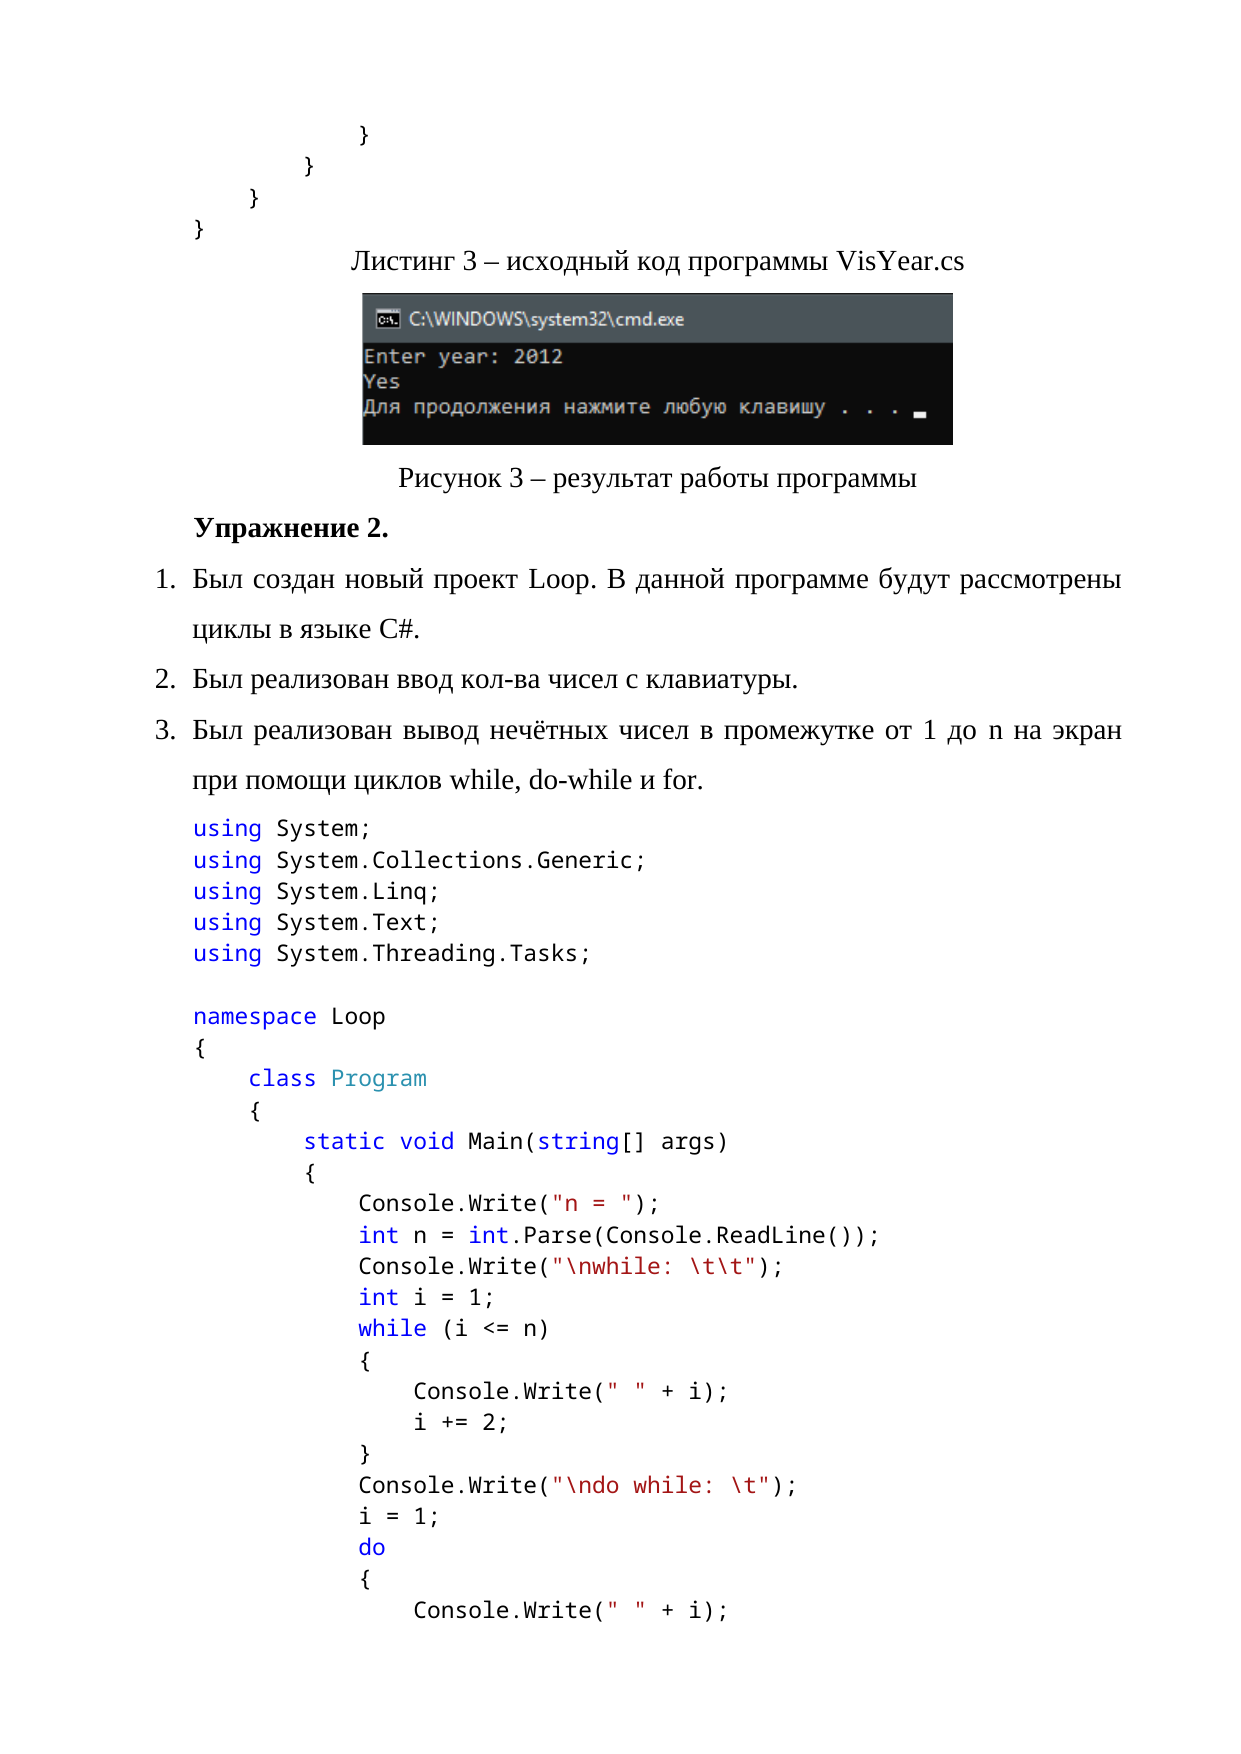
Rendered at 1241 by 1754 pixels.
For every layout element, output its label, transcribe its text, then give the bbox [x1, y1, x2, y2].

list Был реализован вывод нечётных чисел в промежутке от 1 до n на экран при помощи циклов while, do-while и for. [154, 712, 1122, 796]
text { [193, 1094, 1122, 1125]
picture [362, 293, 953, 445]
text Console.Write("\ndo while: \t"); [193, 1469, 1122, 1500]
text namespace Loop [193, 1000, 1122, 1031]
text Console.Write(" " + i); [193, 1594, 1122, 1625]
text } [192, 149, 1122, 181]
text } [192, 181, 1122, 212]
text using System; [193, 812, 1122, 844]
list Листинг 3 – исходный код программы VisYear.cs [193, 243, 1122, 277]
text int i = 1; [193, 1281, 1122, 1312]
text } [193, 1437, 1122, 1469]
text } [192, 118, 1122, 149]
text i += 2; [193, 1406, 1122, 1437]
text { [193, 1031, 1122, 1062]
text Console.Write(" " + i); [193, 1375, 1122, 1406]
list Был создан новый проект Loop. В данной программе будут рассмотрены циклы в языке C#. [154, 561, 1122, 645]
list Упражнение 2. [193, 511, 1122, 544]
text using System.Threading.Tasks; [193, 937, 1122, 969]
list Был реализован ввод кол-ва чисел с клавиатуры. [154, 661, 1122, 695]
text Console.Write("n = "); [193, 1187, 1122, 1219]
text using System.Linq; [193, 875, 1122, 906]
text while (i <= n) [193, 1312, 1122, 1344]
text { [193, 1562, 1122, 1594]
text Console.Write("\nwhile: \t\t"); [193, 1250, 1122, 1281]
text int n = int.Parse(Console.ReadLine()); [193, 1219, 1122, 1250]
text static void Main(string[] args) [193, 1125, 1122, 1156]
text { [193, 1344, 1122, 1375]
text i = 1; [193, 1500, 1122, 1531]
text { [193, 1156, 1122, 1187]
text do [193, 1531, 1122, 1562]
text class Program [193, 1062, 1122, 1094]
text using System.Text; [193, 906, 1122, 937]
list Рисунок 3 – результат работы программы [193, 460, 1122, 494]
text using System.Collections.Generic; [193, 844, 1122, 875]
text } [192, 212, 1122, 243]
